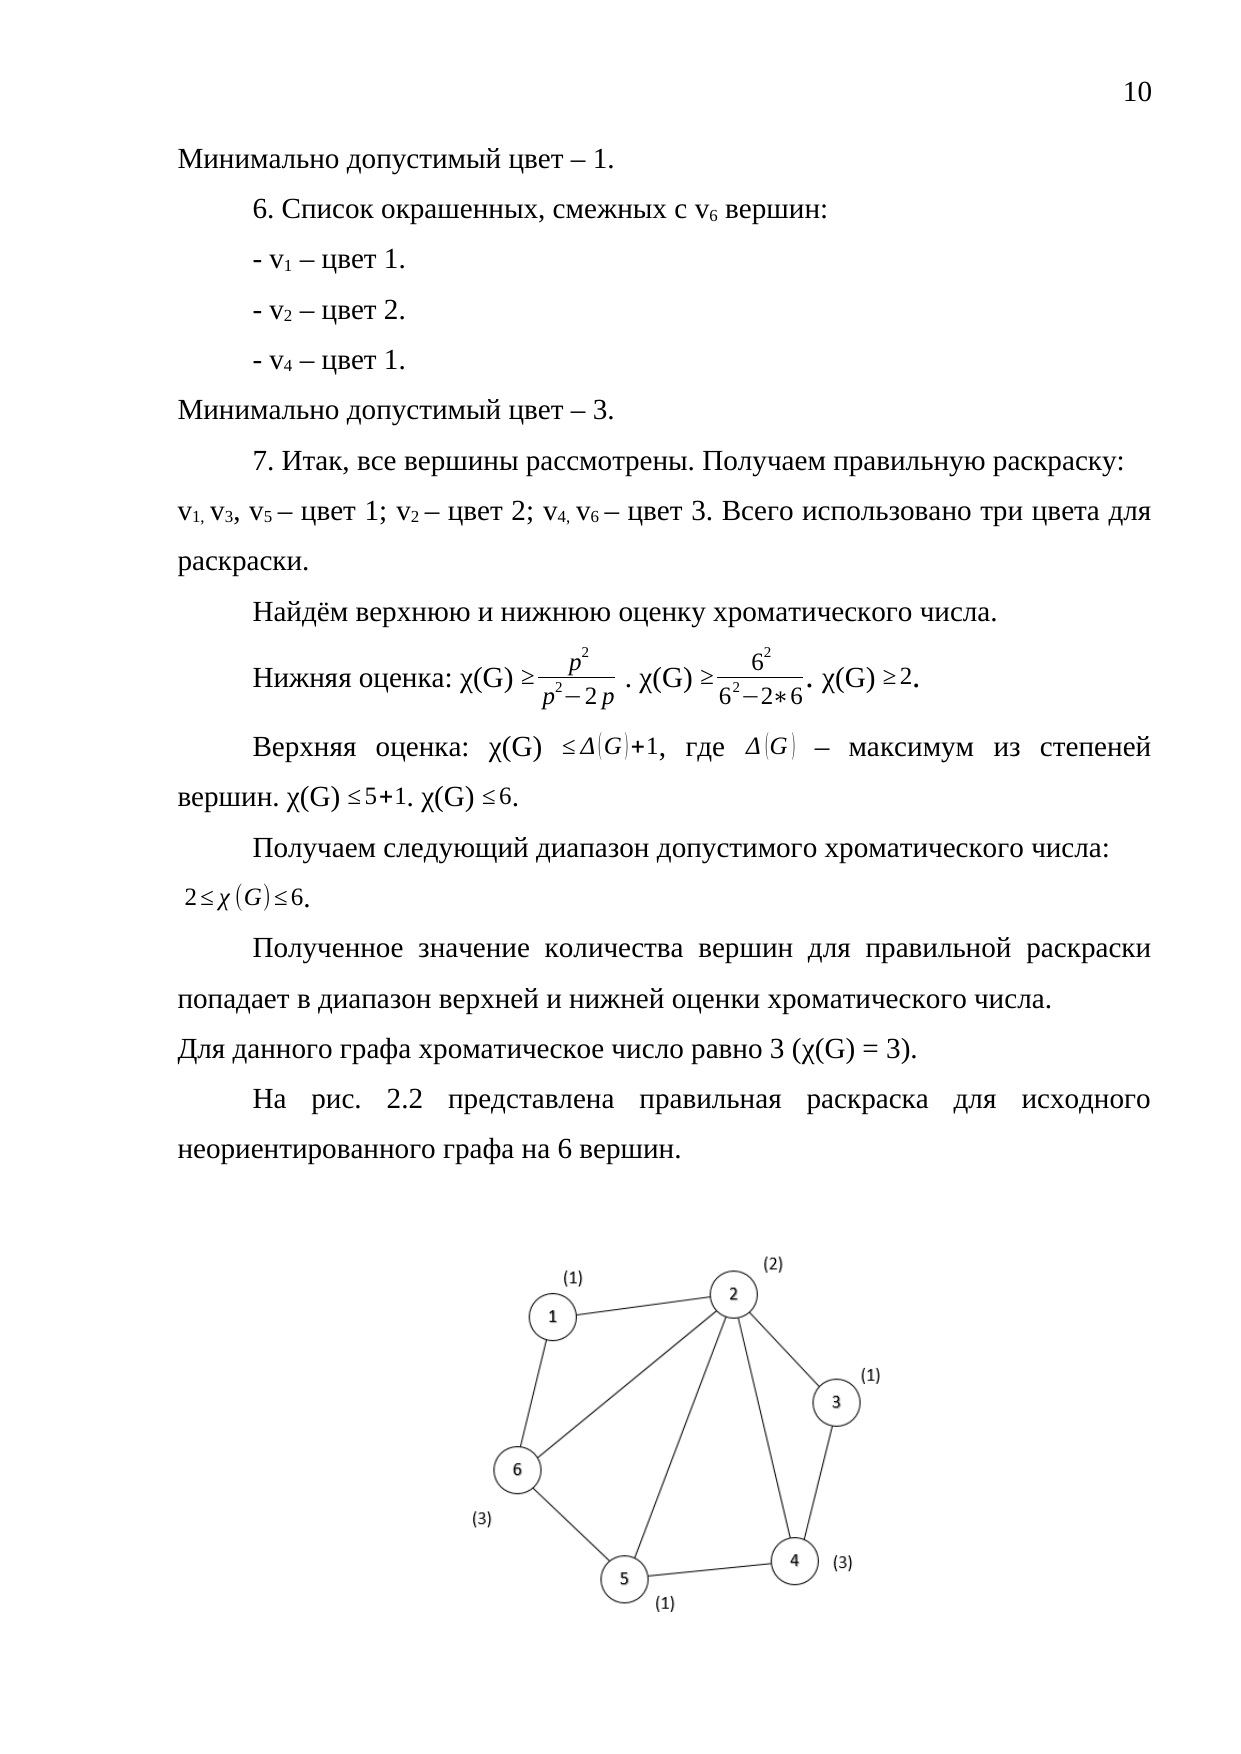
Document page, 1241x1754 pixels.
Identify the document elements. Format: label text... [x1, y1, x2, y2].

text Найдём верхнюю и нижнюю оценку хроматического числа. [177, 594, 1152, 627]
text Верхняя оценка: χ(G) , где – максимум из степеней вершин. χ(G) . χ(G) . [177, 729, 1152, 813]
text - v1 – цвет 1. [177, 241, 1152, 275]
text . [177, 880, 1152, 914]
text - v2 – цвет 2. [177, 292, 1152, 325]
text Полученное значение количества вершин для правильной раскраски попадает в диапазон верхней и нижней оценки хроматического числа. [177, 930, 1152, 1014]
text Минимально допустимый цвет – 3. [177, 392, 1152, 426]
text Для данного графа хроматическое число равно 3 (χ(G) = 3). [177, 1031, 1152, 1064]
list Список окрашенных, смежных с v6 вершин: [177, 191, 1152, 225]
text Нижняя оценка: χ(G) . χ(G) . χ(G) . [177, 644, 1152, 710]
picture [457, 1232, 896, 1627]
text Получаем следующий диапазон допустимого хроматического числа: [177, 830, 1152, 863]
list Итак, все вершины рассмотрены. Получаем правильную раскраску: [252, 443, 1152, 476]
text На рис. 2.2 представлена правильная раскраска для исходного неориентированного графа на 6 вершин. [177, 1081, 1152, 1165]
text Минимально допустимый цвет – 1. [177, 141, 1152, 174]
list - v4 – цвет 1. [252, 342, 1152, 376]
text v1, v3, v5 – цвет 1; v2 – цвет 2; v4, v6 – цвет 3. Всего использовано три цвета для раскраски. [177, 493, 1152, 577]
